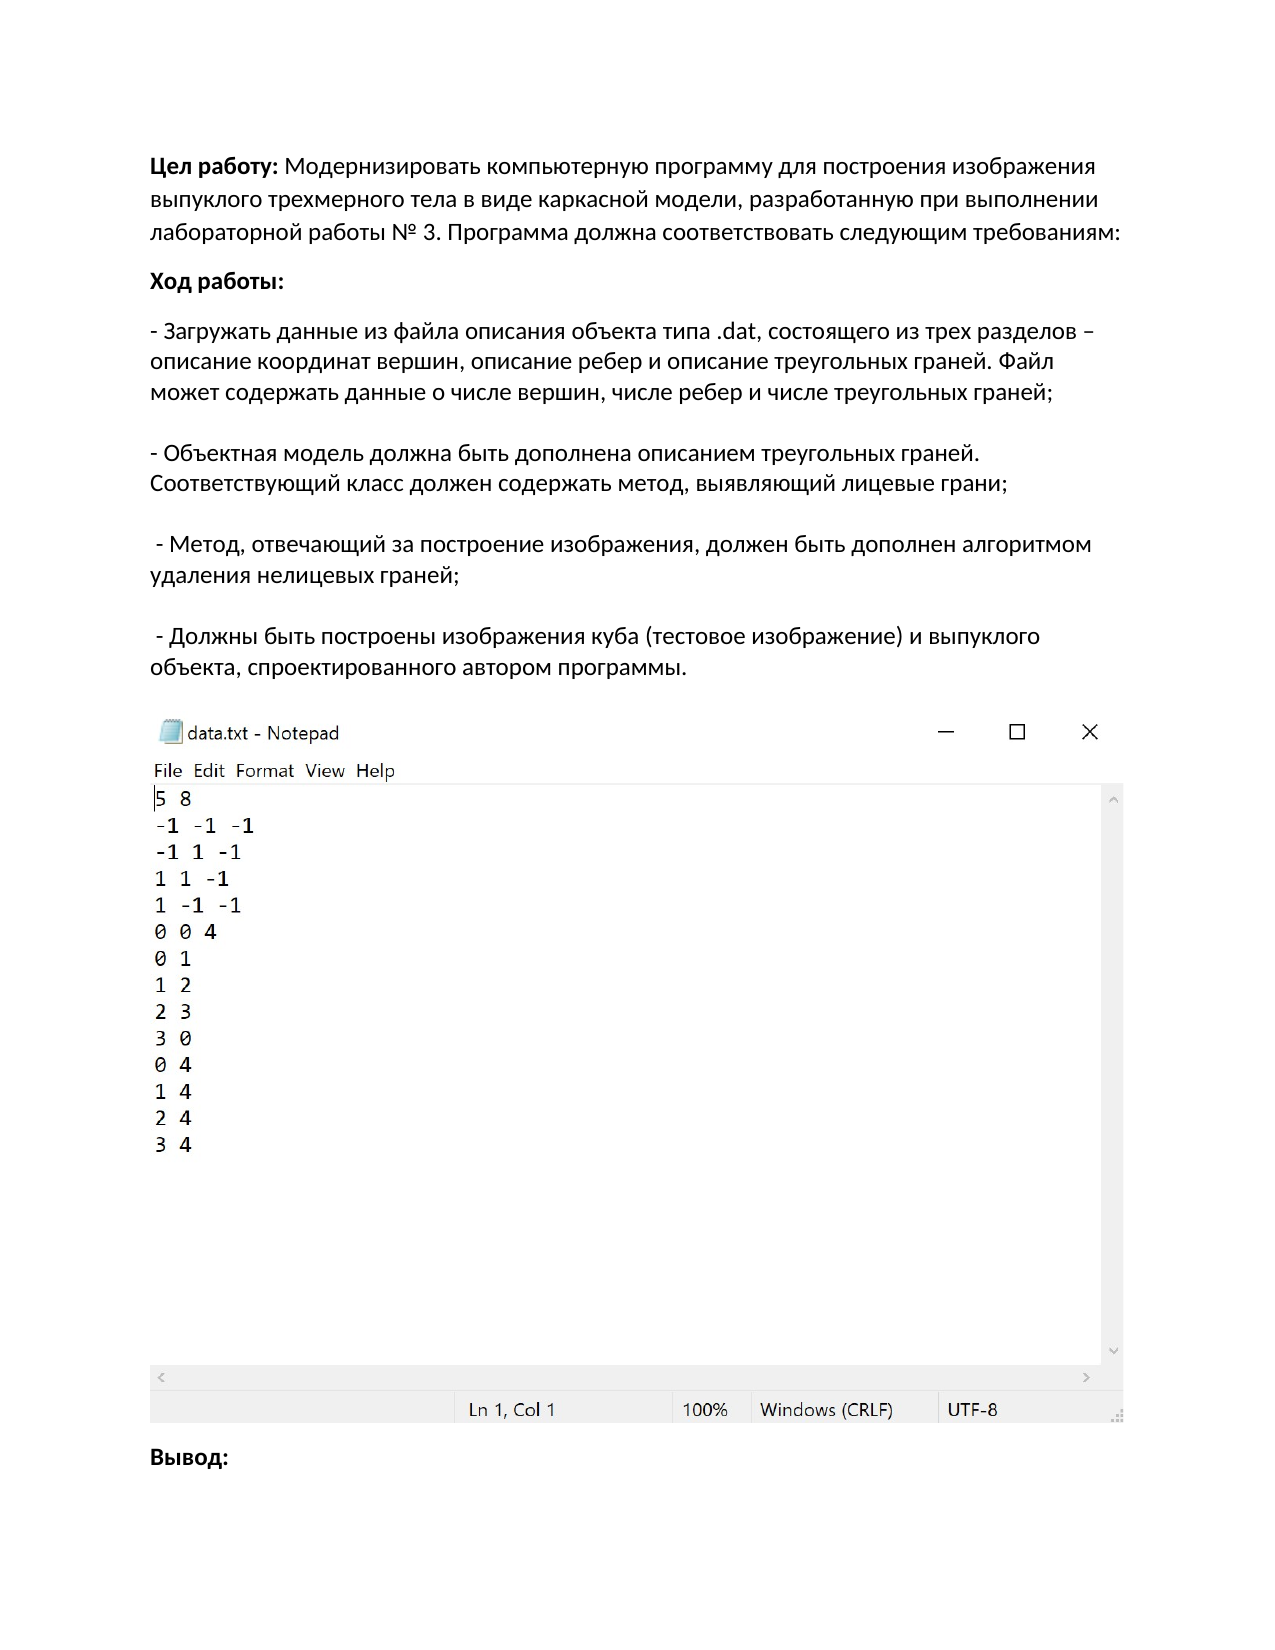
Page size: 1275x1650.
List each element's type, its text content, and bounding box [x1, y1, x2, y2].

text - Должны быть построены изображения куба (тестовое изображение) и выпуклого объекта, спроектированного автором программы. [150, 620, 1125, 681]
text - Метод, отвечающий за построение изображения, должен быть дополнен алгоритмом удаления нелицевых граней; [150, 529, 1125, 590]
text - Загружать данные из файла описания объекта типа .dat, состоящего из трех разделов – описание координат вершин, описание ребер и описание треугольных граней. Файл может содержать данные о числе вершин, числе ребер и числе треугольных граней; [150, 315, 1125, 407]
text - Объектная модель должна быть дополнена описанием треугольных граней. Соответствующий класс должен содержать метод, выявляющий лицевые грани; [150, 437, 1125, 498]
text Ход работы: [150, 265, 1125, 296]
text Вывод: [150, 1442, 1125, 1472]
picture [150, 711, 1124, 1423]
text Цел работу: Модернизировать компьютерную программу для построения изображения выпуклого трехмерного тела в виде каркасной модели, разработанную при выполнении лабораторной работы № 3. Программа должна соответствовать следующим требованиям: [150, 150, 1125, 246]
